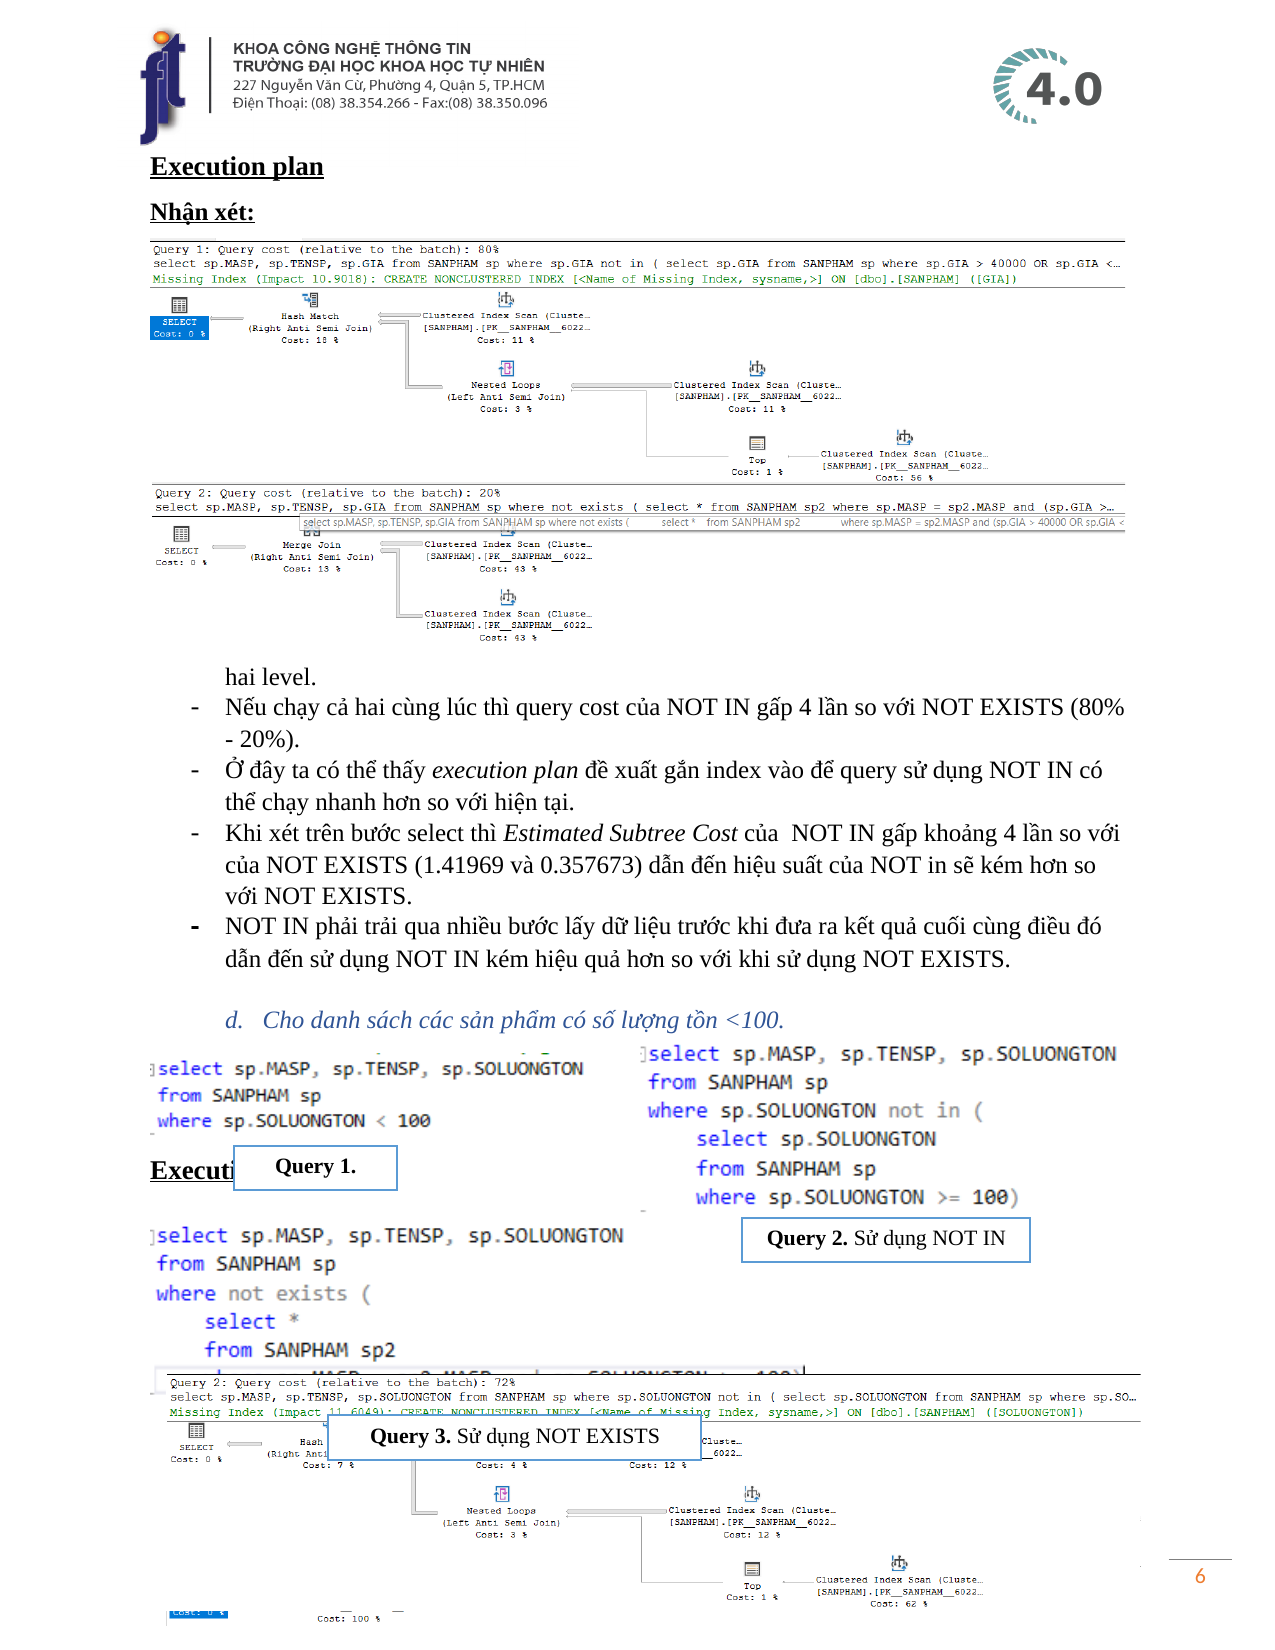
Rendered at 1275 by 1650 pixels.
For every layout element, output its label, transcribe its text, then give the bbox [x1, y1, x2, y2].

picture [150, 1040, 1141, 1626]
list Ở đây ta có thể thấy execution plan đề xuất gắn index vào để query sử dụng NOT IN có thể chạy nhanh hơn so với hiện tại. [187, 755, 1125, 816]
list Nếu chạy cả hai cùng lúc thì query cost của NOT IN gấp 4 lần so với NOT EXISTS (80% - 20%). [187, 692, 1125, 753]
list Ta có thể thấy nếu sử dụng NOT EXISTS thì Subtree ngắn hơn khi ta sử dụng NOT IN hai level. [187, 662, 1125, 690]
picture [150, 238, 1125, 662]
list Cho danh sách các sản phẩm có số lượng tồn <100. [225, 1006, 1125, 1034]
text Execution plan [150, 150, 1125, 181]
text Nhận xét: [150, 197, 1125, 225]
list NOT IN phải trải qua nhiều bước lấy dữ liệu trước khi đưa ra kết quả cuối cùng điều đó dẫn đến sử dụng NOT IN kém hiệu quả hơn so với khi sử dụng NOT EXISTS. [187, 911, 1125, 972]
picture [117, 21, 580, 167]
list Khi xét trên bước select thì Estimated Subtree Cost của NOT IN gấp khoảng 4 lần so với của NOT EXISTS (1.41969 và 0.357673) dẫn đến hiệu suất của NOT in sẽ kém hơn so với NOT EXISTS. [187, 818, 1125, 909]
picture [985, 41, 1108, 127]
picture [150, 1053, 600, 1154]
